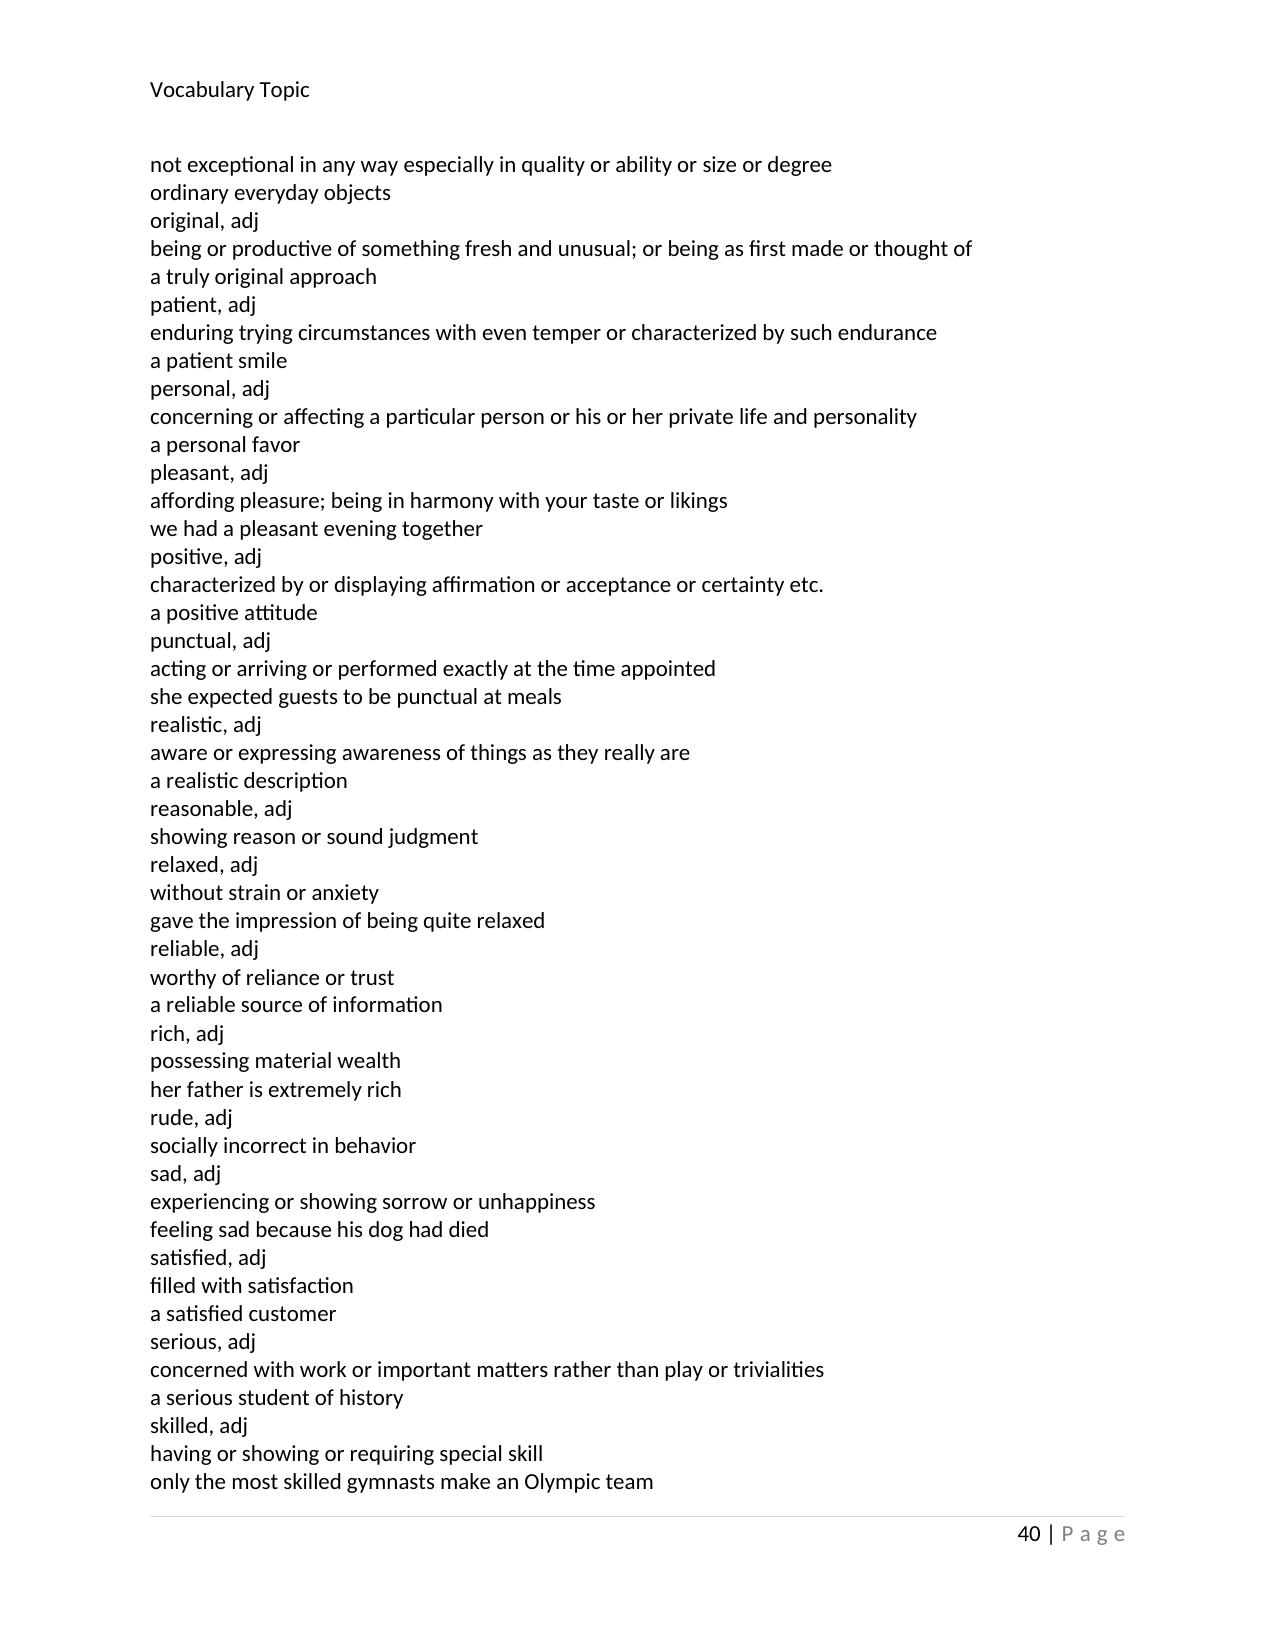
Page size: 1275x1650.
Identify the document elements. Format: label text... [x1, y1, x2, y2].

text reliable, adj [150, 934, 1125, 963]
text personal, adj [150, 374, 1125, 402]
text skilled, adj [150, 1411, 1125, 1439]
text rich, adj [150, 1019, 1125, 1047]
text reasonable, adj [150, 794, 1125, 822]
text a positive attitude [150, 598, 1125, 626]
text realistic, adj [150, 710, 1125, 738]
text a personal favor [150, 430, 1125, 458]
text only the most skilled gymnasts make an Olympic team [150, 1467, 1125, 1495]
text being or productive of something fresh and unusual; or being as first made or thought of [150, 234, 1125, 262]
text experiencing or showing sorrow or unhappiness [150, 1187, 1125, 1215]
text relaxed, adj [150, 851, 1125, 878]
text patient, adj [150, 290, 1125, 318]
text her father is extremely rich [150, 1075, 1125, 1103]
text acting or arriving or performed exactly at the time appointed [150, 654, 1125, 682]
text possessing material wealth [150, 1047, 1125, 1075]
text serious, adj [150, 1327, 1125, 1355]
text a realistic description [150, 766, 1125, 794]
text a patient smile [150, 346, 1125, 374]
text aware or expressing awareness of things as they really are [150, 738, 1125, 766]
text concerning or affecting a particular person or his or her private life and personality [150, 402, 1125, 430]
text a truly original approach [150, 262, 1125, 290]
text we had a pleasant evening together [150, 514, 1125, 542]
text not exceptional in any way especially in quality or ability or size or degree [150, 150, 1125, 178]
text characterized by or displaying affirmation or acceptance or certainty etc. [150, 570, 1125, 598]
text positive, adj [150, 542, 1125, 570]
text she expected guests to be punctual at meals [150, 682, 1125, 710]
text pleasant, adj [150, 458, 1125, 486]
text enduring trying circumstances with even temper or characterized by such endurance [150, 318, 1125, 346]
text sad, adj [150, 1159, 1125, 1187]
text without strain or anxiety [150, 878, 1125, 907]
text showing reason or sound judgment [150, 822, 1125, 851]
text affording pleasure; being in harmony with your taste or likings [150, 486, 1125, 514]
text worthy of reliance or trust [150, 963, 1125, 991]
text a reliable source of information [150, 991, 1125, 1019]
text ordinary everyday objects [150, 178, 1125, 206]
text gave the impression of being quite relaxed [150, 907, 1125, 934]
text filled with satisfaction [150, 1271, 1125, 1299]
text concerned with work or important matters rather than play or trivialities [150, 1355, 1125, 1383]
text socially incorrect in behavior [150, 1131, 1125, 1159]
text original, adj [150, 206, 1125, 234]
text satisfied, adj [150, 1243, 1125, 1271]
text having or showing or requiring special skill [150, 1439, 1125, 1467]
text punctual, adj [150, 626, 1125, 654]
text feeling sad because his dog had died [150, 1215, 1125, 1243]
text rude, adj [150, 1103, 1125, 1131]
text a satisfied customer [150, 1299, 1125, 1327]
text a serious student of history [150, 1383, 1125, 1411]
